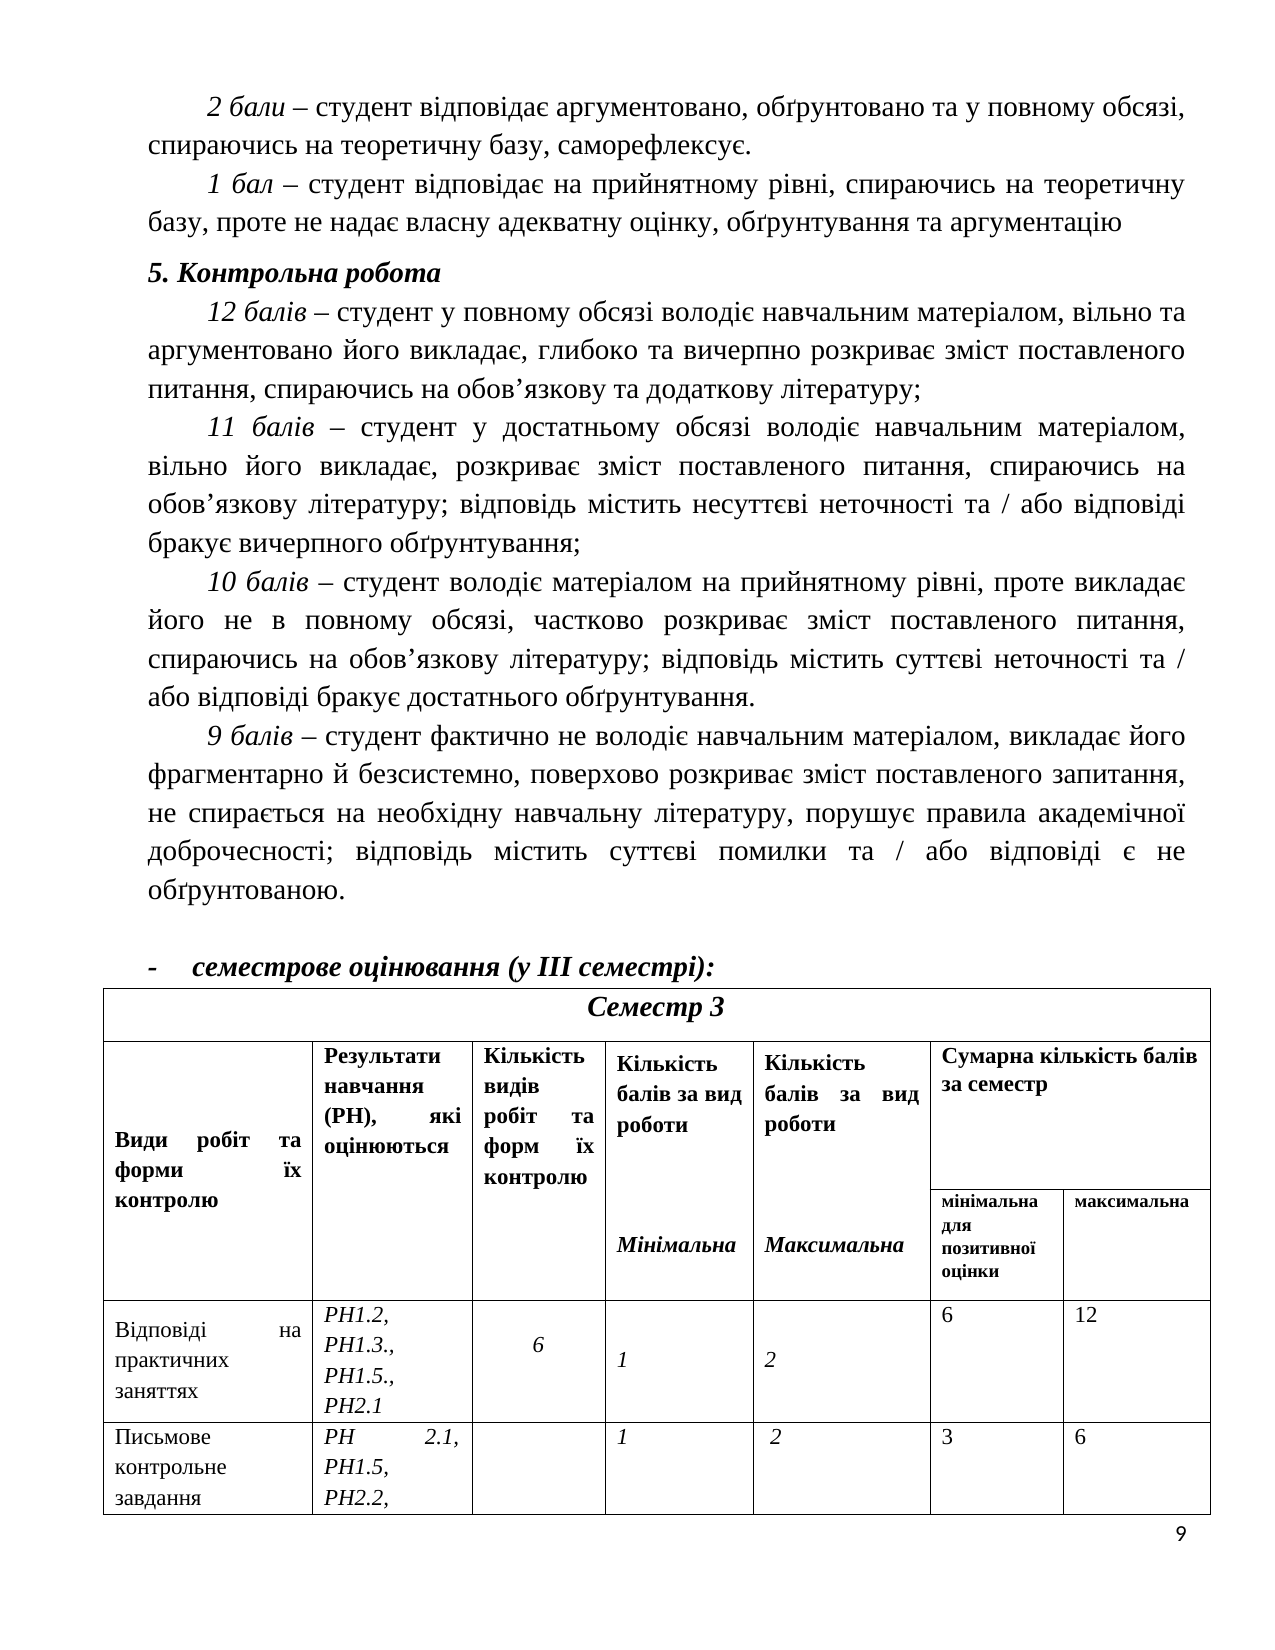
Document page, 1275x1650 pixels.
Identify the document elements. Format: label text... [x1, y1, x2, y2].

table_cell Кількість видів робіт та форм їх контролю [473, 1042, 605, 1300]
table_cell Результати навчання (РН), які оцінюються [313, 1042, 472, 1300]
table_cell 6 [473, 1301, 605, 1422]
text 5. Контрольна робота [148, 255, 1186, 289]
table_cell Кількість балів за вид роботи Мінімальна [606, 1042, 753, 1300]
table_cell максимальна [1064, 1190, 1210, 1300]
list семестрове оцінювання (у ІІІ семестрі): [148, 949, 1186, 983]
table_cell Види робіт та форми їх контролю [104, 1042, 312, 1300]
text 11 балів – студент у достатньому обсязі володіє навчальним матеріалом, вільно його викладає, розкриває зміст поставленого питання, спираючись на обов’язкову літературу; відповідь містить несуттєві неточності та / або відповіді бракує вичерпного обґрунтування; [148, 409, 1186, 559]
table_cell 1 [606, 1301, 753, 1422]
text 12 балів – студент у повному обсязі володіє навчальним матеріалом, вільно та аргументовано його викладає, глибоко та вичерпно розкриває зміст поставленого питання, спираючись на обов’язкову та додаткову літературу; [148, 294, 1186, 404]
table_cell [313, 1423, 472, 1514]
table_cell 2 [754, 1423, 930, 1514]
table_header Семестр 3 [104, 989, 1210, 1041]
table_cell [104, 1423, 312, 1514]
text 10 балів – студент володіє матеріалом на прийнятному рівні, проте викладає його не в повному обсязі, частково розкриває зміст поставленого питання, спираючись на обов’язкову літературу; відповідь містить суттєві неточності та / або відповіді бракує достатнього обґрунтування. [148, 564, 1186, 713]
text 2 бали – студент відповідає аргументовано, обґрунтовано та у повному обсязі, спираючись на теоретичну базу, саморефлексує. [148, 89, 1186, 161]
table_cell мінімальна для позитивної оцінки [931, 1190, 1063, 1300]
table_cell 1 [606, 1423, 753, 1514]
table_cell РН1.2, РН1.3., РН1.5., РН2.1 [313, 1301, 472, 1422]
table_cell Кількість балів за вид роботи Максимальна [754, 1042, 930, 1300]
table_cell 6 [1064, 1423, 1210, 1514]
table_cell 6 [931, 1301, 1063, 1422]
table_cell 12 [1064, 1301, 1210, 1422]
table_cell Сумарна кількість балів за семестр [931, 1042, 1210, 1189]
text 1 бал – студент відповідає на прийнятному рівні, спираючись на теоретичну базу, проте не надає власну адекватну оцінку, обґрунтування та аргументацію [148, 166, 1186, 238]
table_cell 3 [931, 1423, 1063, 1514]
table_cell 3 [473, 1423, 605, 1514]
table_cell 2 [754, 1301, 930, 1422]
table_cell Відповіді на практичних заняттях [104, 1301, 312, 1422]
text 9 балів – студент фактично не володіє навчальним матеріалом, викладає його фрагментарно й безсистемно, поверхово розкриває зміст поставленого запитання, не спирається на необхідну навчальну літературу, порушує правила академічної доброчесності; відповідь містить суттєві помилки та / або відповіді є не обґрунтованою. [148, 718, 1186, 906]
